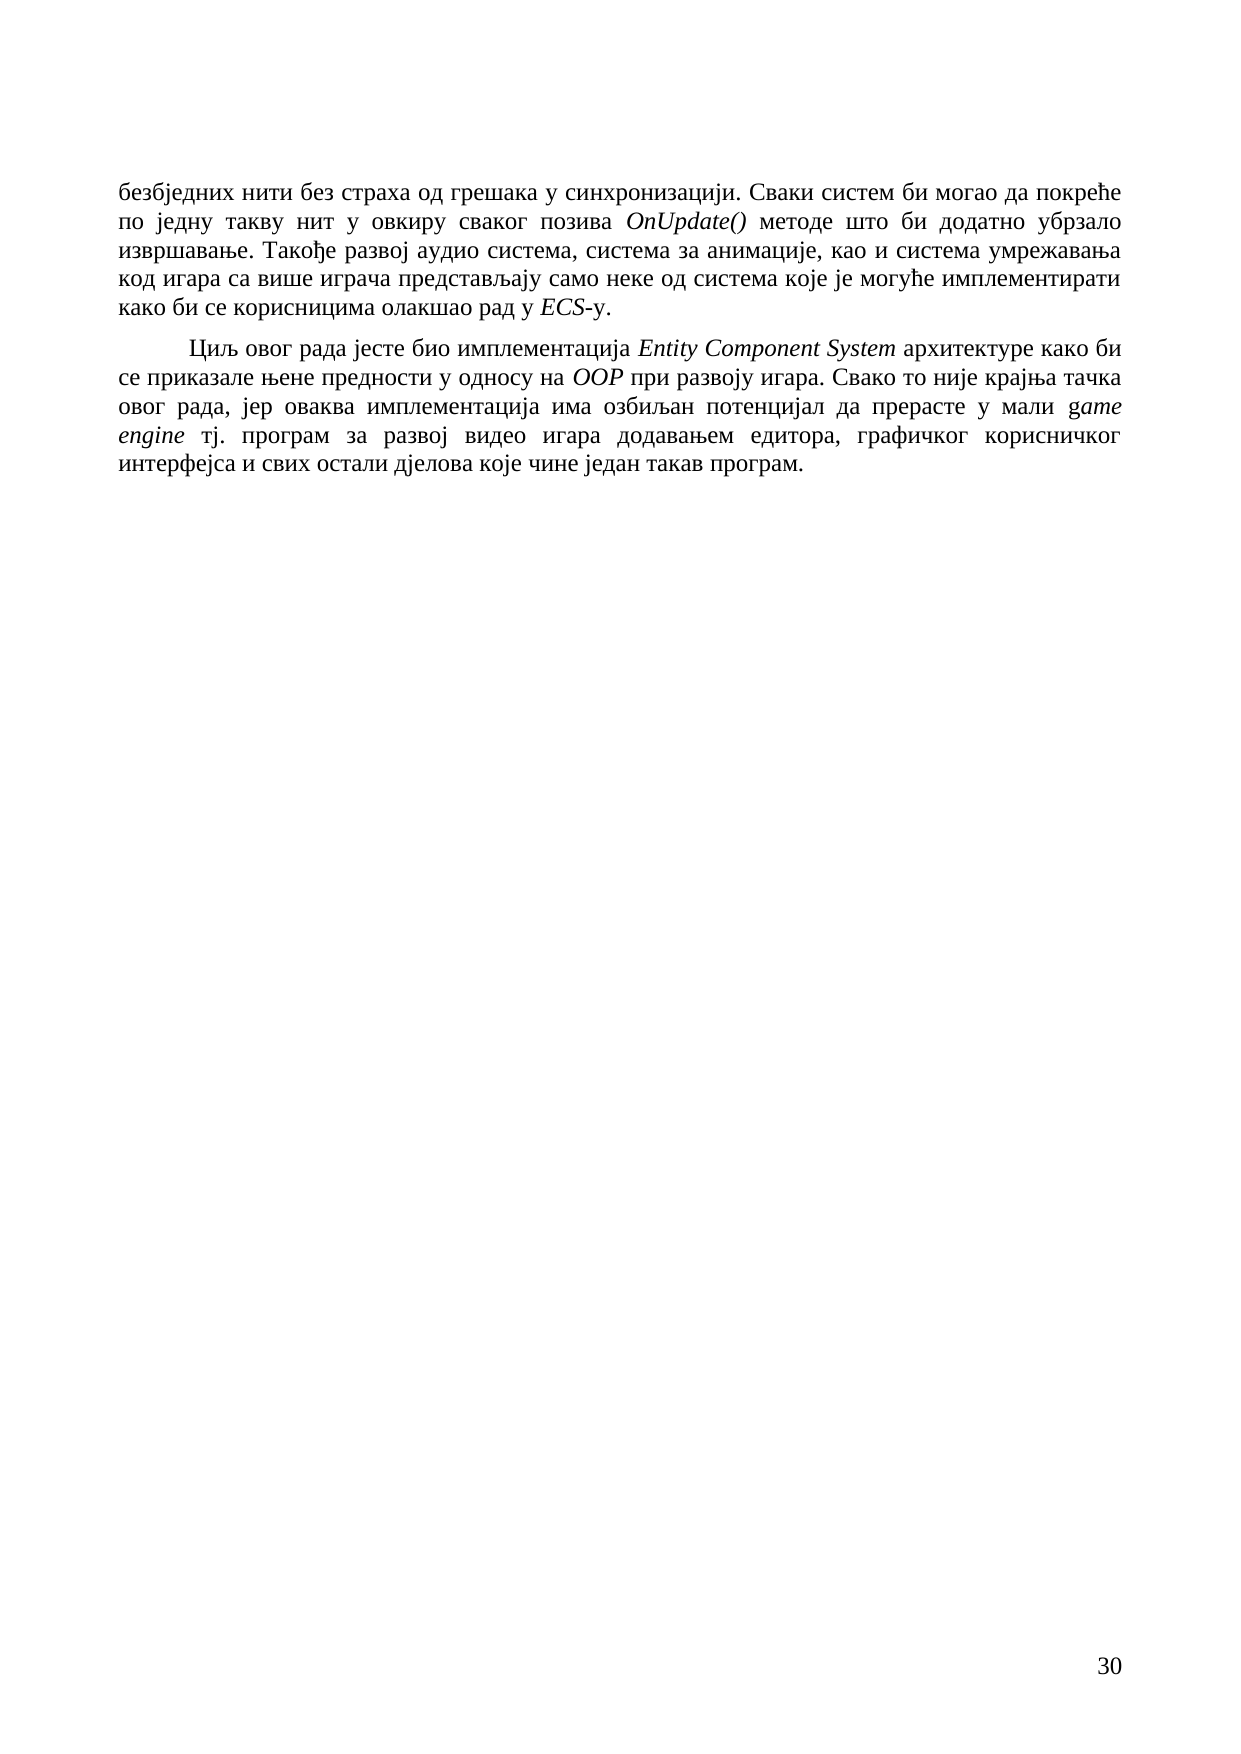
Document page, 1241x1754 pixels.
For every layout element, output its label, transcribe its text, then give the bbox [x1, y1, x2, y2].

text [118, 177, 1122, 321]
text Циљ овог рада јесте био имплементација Entity Component System архитектуре како би се приказале њене предности у односу на ООP при развоју игара. Свако то није крајња тачка овог рада, јер оваква имплементација има озбиљан потенцијал да прерасте у мали game engine тј. програм за развој видео игара додавањем едитора, графичког корисничког интерфејса и свих остали дјелова које чине један такав програм. [118, 333, 1122, 477]
